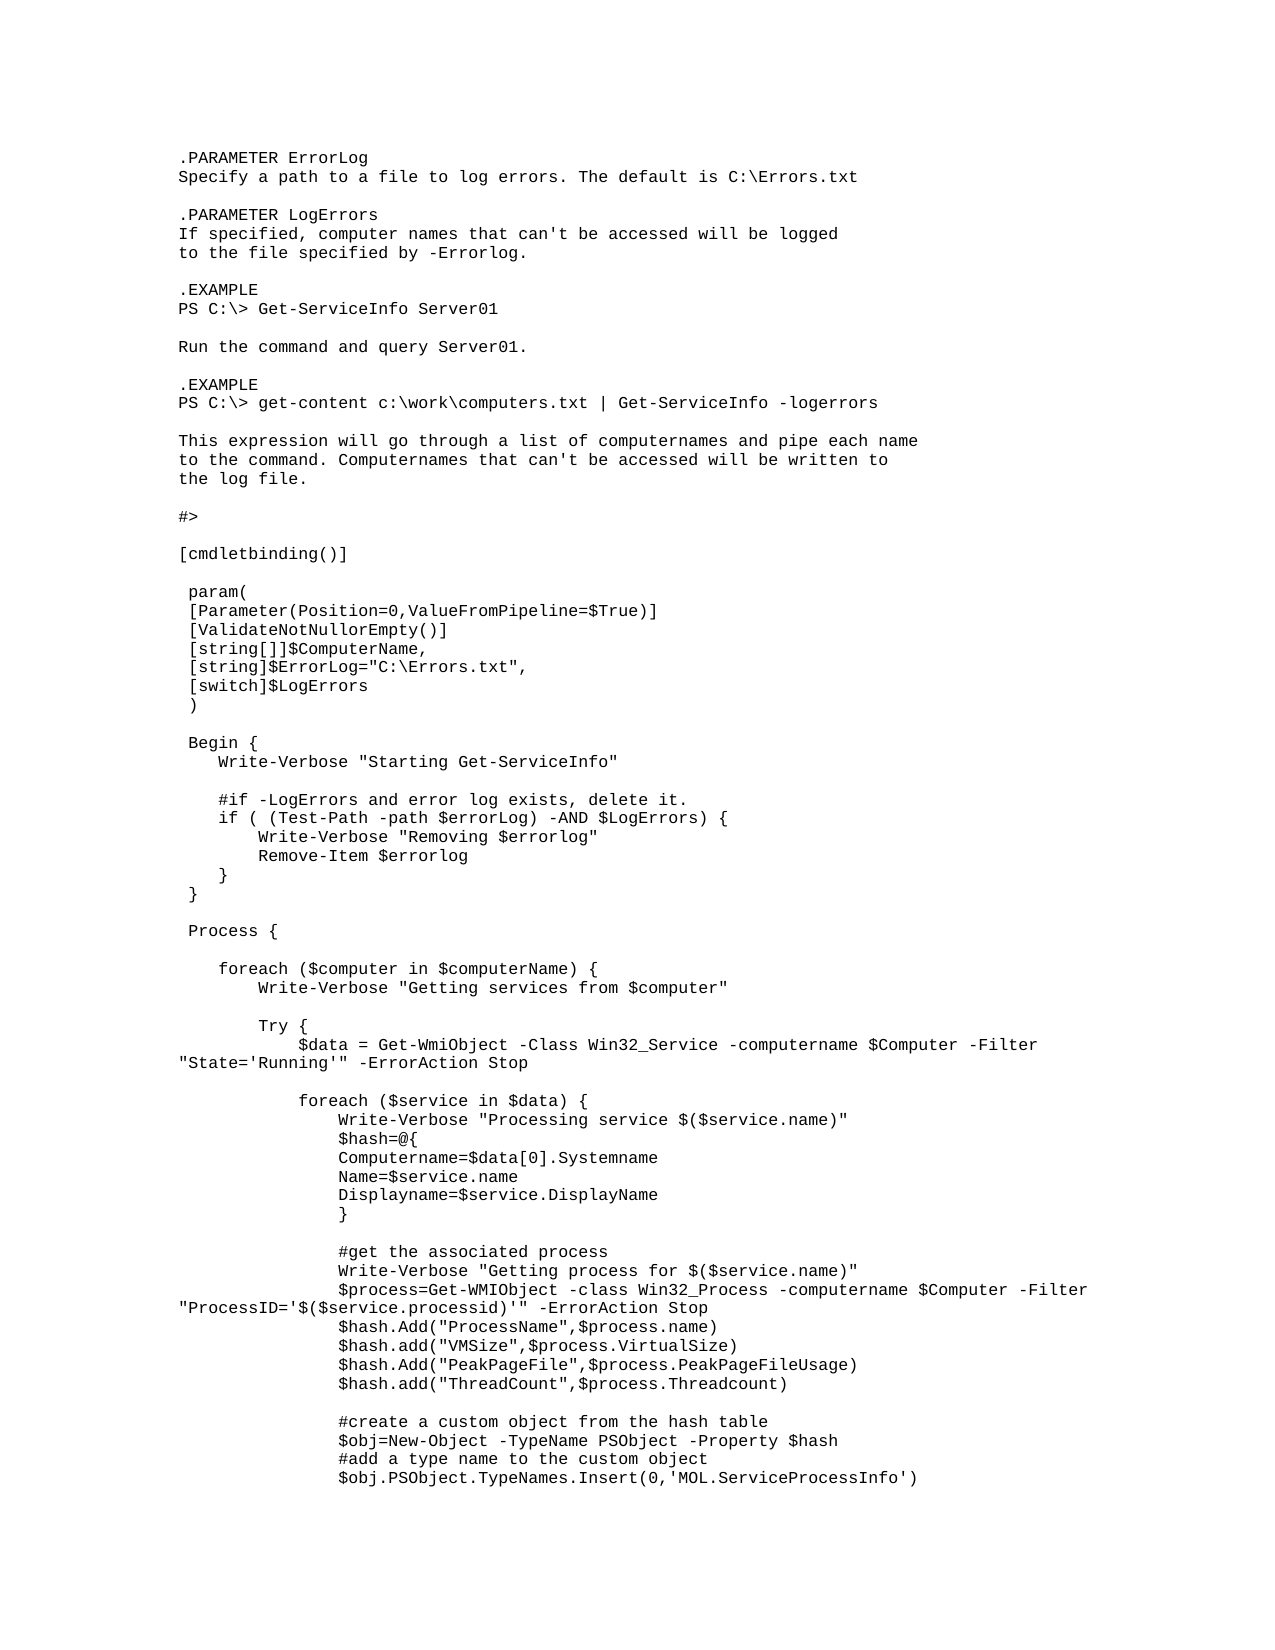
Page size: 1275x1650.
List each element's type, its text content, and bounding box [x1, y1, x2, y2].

text Write-Verbose "Starting Get-ServiceInfo" [178, 753, 1125, 772]
text } [178, 885, 1125, 904]
text .PARAMETER LogErrors [178, 207, 1125, 225]
text [string]$ErrorLog="C:\Errors.txt", [178, 659, 1125, 678]
text PS C:\> Get-ServiceInfo Server01 [178, 301, 1125, 320]
text Try { [178, 1017, 1125, 1036]
text Write-Verbose "Getting process for $($service.name)" [178, 1262, 1125, 1281]
text [ValidateNotNullorEmpty()] [178, 621, 1125, 640]
text PS C:\> get-content c:\work\computers.txt | Get-ServiceInfo -logerrors [178, 395, 1125, 414]
text If specified, computer names that can't be accessed will be logged [178, 225, 1125, 244]
text $data = Get-WmiObject -Class Win32_Service -computername $Computer -Filter "State='Running'" -ErrorAction Stop [178, 1036, 1125, 1074]
text [cmdletbinding()] [178, 546, 1125, 565]
text #if -LogErrors and error log exists, delete it. [178, 791, 1125, 810]
text [switch]$LogErrors [178, 678, 1125, 697]
text .PARAMETER ErrorLog [178, 150, 1125, 169]
text Remove-Item $errorlog [178, 848, 1125, 866]
text #get the associated process [178, 1243, 1125, 1262]
text Name=$service.name [178, 1168, 1125, 1187]
text Write-Verbose "Removing $errorlog" [178, 829, 1125, 848]
text Displayname=$service.DisplayName [178, 1187, 1125, 1206]
text } [178, 1206, 1125, 1225]
text the log file. [178, 471, 1125, 489]
text Process { [178, 923, 1125, 942]
text $hash.add("VMSize",$process.VirtualSize) [178, 1338, 1125, 1357]
text Write-Verbose "Getting services from $computer" [178, 979, 1125, 998]
text to the file specified by -Errorlog. [178, 244, 1125, 263]
text $obj.PSObject.TypeNames.Insert(0,'MOL.ServiceProcessInfo') [178, 1470, 1125, 1489]
text if ( (Test-Path -path $errorLog) -AND $LogErrors) { [178, 810, 1125, 829]
text #> [178, 508, 1125, 527]
text foreach ($service in $data) { [178, 1093, 1125, 1112]
text $hash.Add("PeakPageFile",$process.PeakPageFileUsage) [178, 1357, 1125, 1376]
text Run the command and query Server01. [178, 338, 1125, 357]
text $hash.add("ThreadCount",$process.Threadcount) [178, 1376, 1125, 1394]
text Specify a path to a file to log errors. The default is C:\Errors.txt [178, 169, 1125, 188]
text Computername=$data[0].Systemname [178, 1149, 1125, 1168]
text $hash.Add("ProcessName",$process.name) [178, 1319, 1125, 1338]
text #add a type name to the custom object [178, 1451, 1125, 1470]
text [string[]]$ComputerName, [178, 640, 1125, 659]
text $hash=@{ [178, 1130, 1125, 1149]
text } [178, 866, 1125, 885]
text This expression will go through a list of computernames and pipe each name [178, 433, 1125, 452]
text Begin { [178, 734, 1125, 753]
text .EXAMPLE [178, 282, 1125, 301]
text [Parameter(Position=0,ValueFromPipeline=$True)] [178, 602, 1125, 621]
text #create a custom object from the hash table [178, 1413, 1125, 1432]
text ) [178, 697, 1125, 716]
text $process=Get-WMIObject -class Win32_Process -computername $Computer -Filter "ProcessID='$($service.processid)'" -ErrorAction Stop [178, 1281, 1125, 1319]
text to the command. Computernames that can't be accessed will be written to [178, 452, 1125, 471]
text param( [178, 584, 1125, 602]
text .EXAMPLE [178, 376, 1125, 395]
text $obj=New-Object -TypeName PSObject -Property $hash [178, 1432, 1125, 1451]
text Write-Verbose "Processing service $($service.name)" [178, 1112, 1125, 1130]
text foreach ($computer in $computerName) { [178, 961, 1125, 979]
